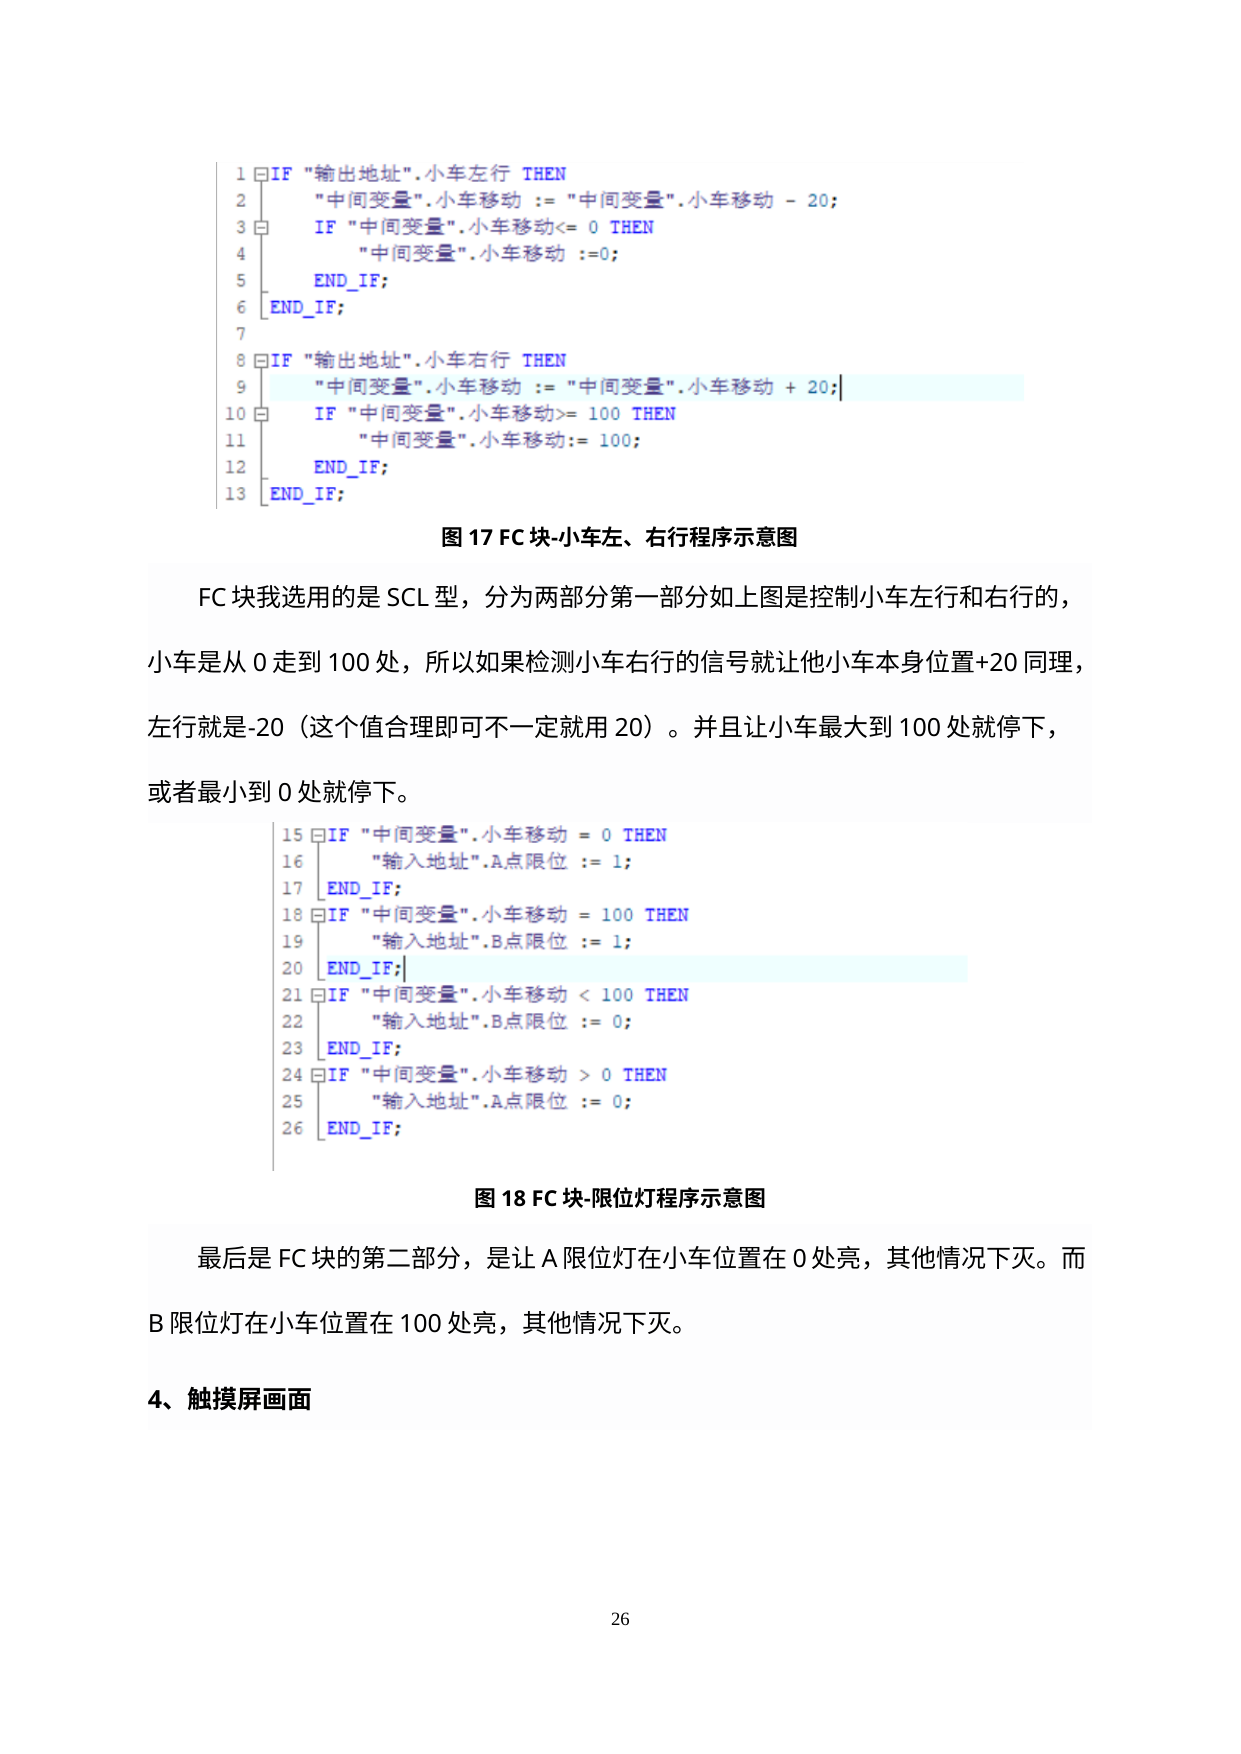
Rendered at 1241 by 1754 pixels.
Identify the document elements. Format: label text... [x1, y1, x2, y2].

text 4、触摸屏画面 [148, 1365, 1092, 1430]
picture [216, 162, 1025, 509]
picture [272, 822, 968, 1171]
text 最后是FC块的第二部分，是让A限位灯在小车位置在0处亮，其他情况下灭。而B限位灯在小车位置在100处亮，其他情况下灭。 [148, 1224, 1092, 1354]
text FC块我选用的是SCL型，分为两部分第一部分如上图是控制小车左行和右行的，小车是从0走到100处，所以如果检测小车右行的信号就让他小车本身位置+20同理，左行就是-20（这个值合理即可不一定就用20）。并且让小车最大到100处就停下，或者最小到0处就停下。 [148, 563, 1092, 823]
text 图17 FC块-小车左、右行程序示意图 [148, 519, 1092, 552]
text 图18 FC块-限位灯程序示意图 [148, 1180, 1092, 1213]
